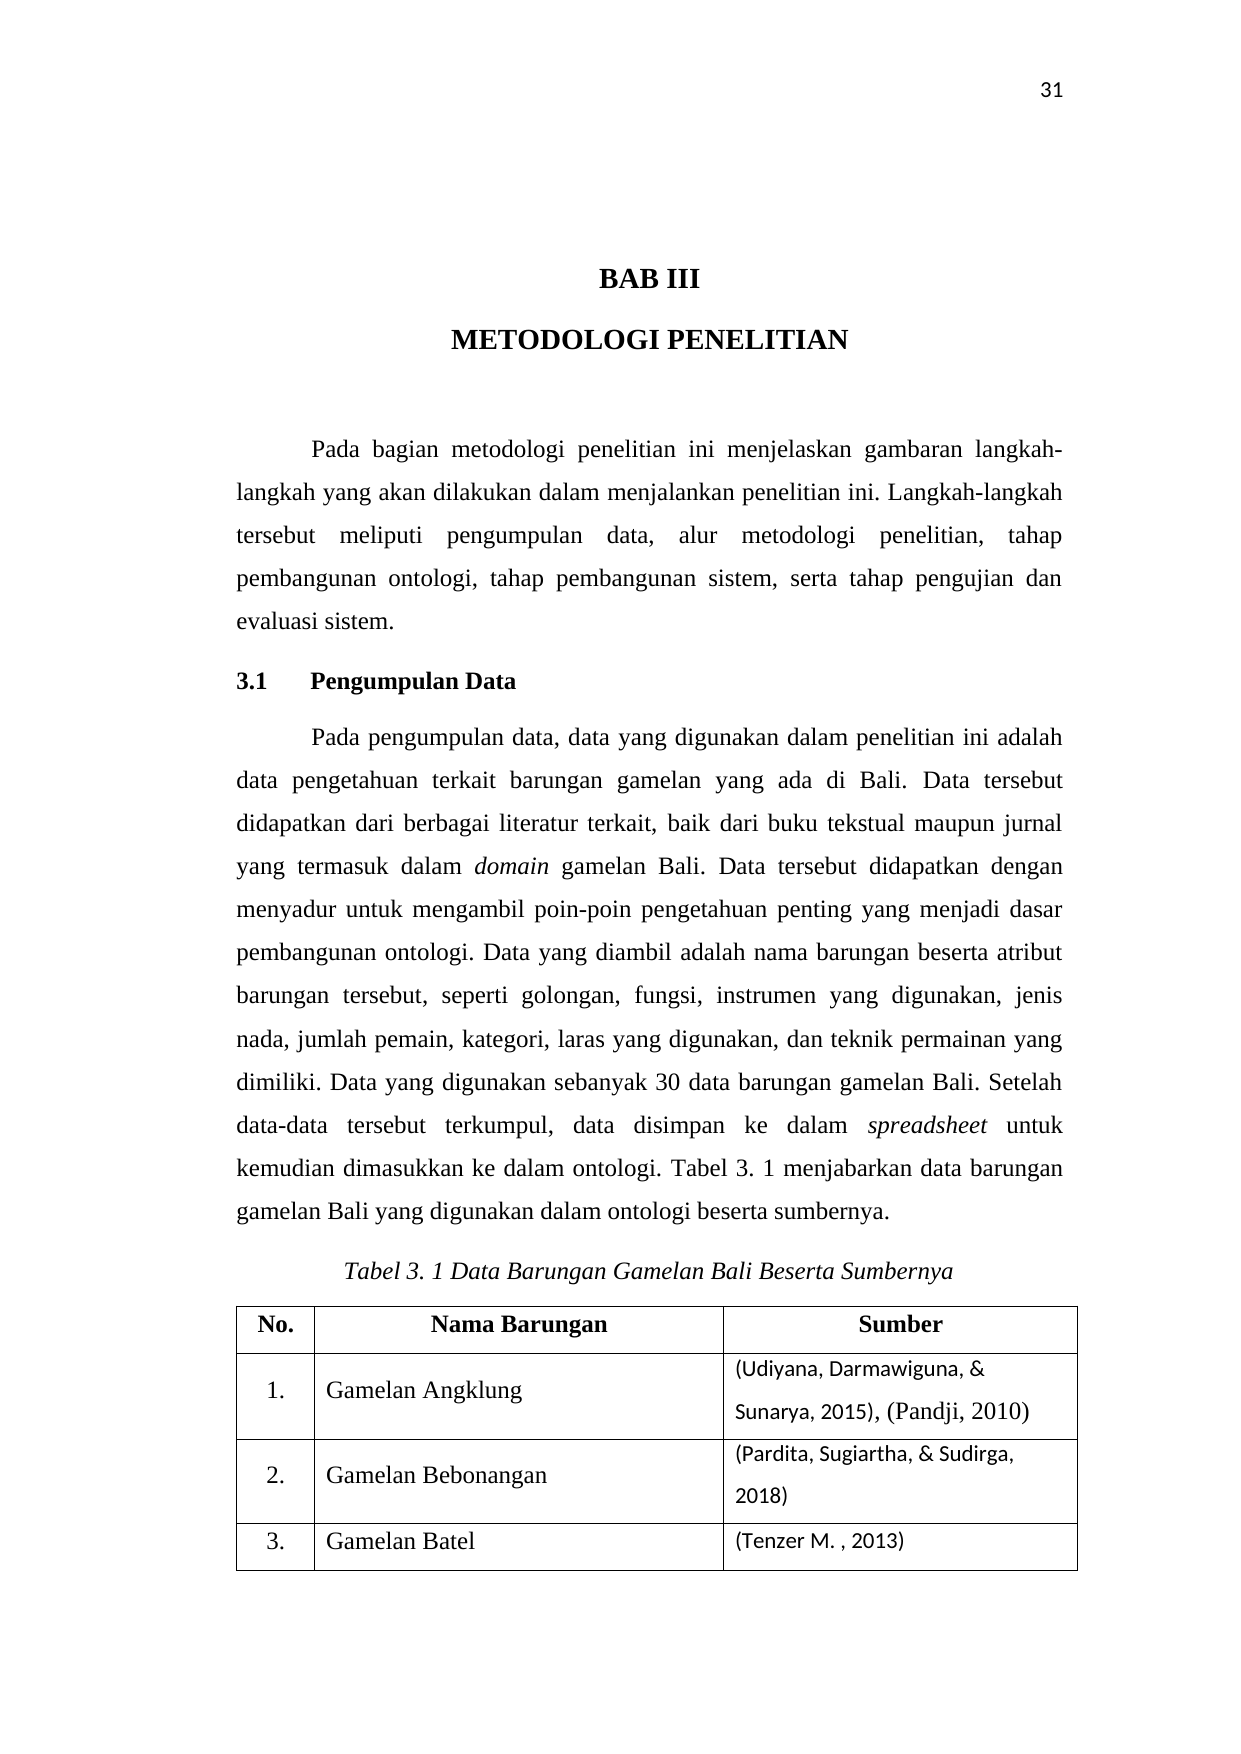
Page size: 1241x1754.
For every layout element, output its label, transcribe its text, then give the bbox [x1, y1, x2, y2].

table_cell 1. [237, 1354, 314, 1438]
table_cell [724, 1440, 1077, 1523]
table_header Sumber [724, 1307, 1077, 1353]
table_header Nama Barungan [315, 1307, 723, 1353]
table_cell Gamelan Batel [315, 1524, 723, 1570]
table_cell 3. [237, 1524, 314, 1570]
table_cell Gamelan Bebonangan [315, 1440, 723, 1523]
table_cell Gamelan Angklung [315, 1354, 723, 1438]
text Pada pengumpulan data, data yang digunakan dalam penelitian ini adalah data pengetahuan terkait barungan gamelan yang ada di Bali. Data tersebut didapatkan dari berbagai literatur terkait, baik dari buku tekstual maupun jurnal yang termasuk dalam domain gamelan Bali. Data tersebut didapatkan dengan menyadur untuk mengambil poin-poin pengetahuan penting yang menjadi dasar pembangunan ontologi. Data yang diambil adalah nama barungan beserta atribut barungan tersebut, seperti golongan, fungsi, instrumen yang digunakan, jenis nada, jumlah pemain, kategori, laras yang digunakan, dan teknik permainan yang dimiliki. Data yang digunakan sebanyak 30 data barungan gamelan Bali. Setelah data-data tersebut terkumpul, data disimpan ke dalam spreadsheet untuk kemudian dimasukkan ke dalam ontologi. Tabel 3. 1 menjabarkan data barungan gamelan Bali yang digunakan dalam ontologi beserta sumbernya. [236, 722, 1063, 1225]
table_cell 2. [237, 1440, 314, 1523]
table_header No. [237, 1307, 314, 1353]
subtitle Pengumpulan Data [236, 666, 1063, 695]
text Pada bagian metodologi penelitian ini menjelaskan gambaran langkah-langkah yang akan dilakukan dalam menjalankan penelitian ini. Langkah-langkah tersebut meliputi pengumpulan data, alur metodologi penelitian, tahap pembangunan ontologi, tahap pembangunan sistem, serta tahap pengujian dan evaluasi sistem. [236, 434, 1063, 635]
table_cell , [724, 1354, 1077, 1438]
text Tabel 3. Data Barungan Gamelan Bali Beserta Sumbernya [236, 1256, 1063, 1285]
subtitle BAB III [236, 261, 1063, 295]
table_cell [724, 1524, 1077, 1570]
subtitle METODOLOGI PENELITIAN [236, 322, 1063, 356]
